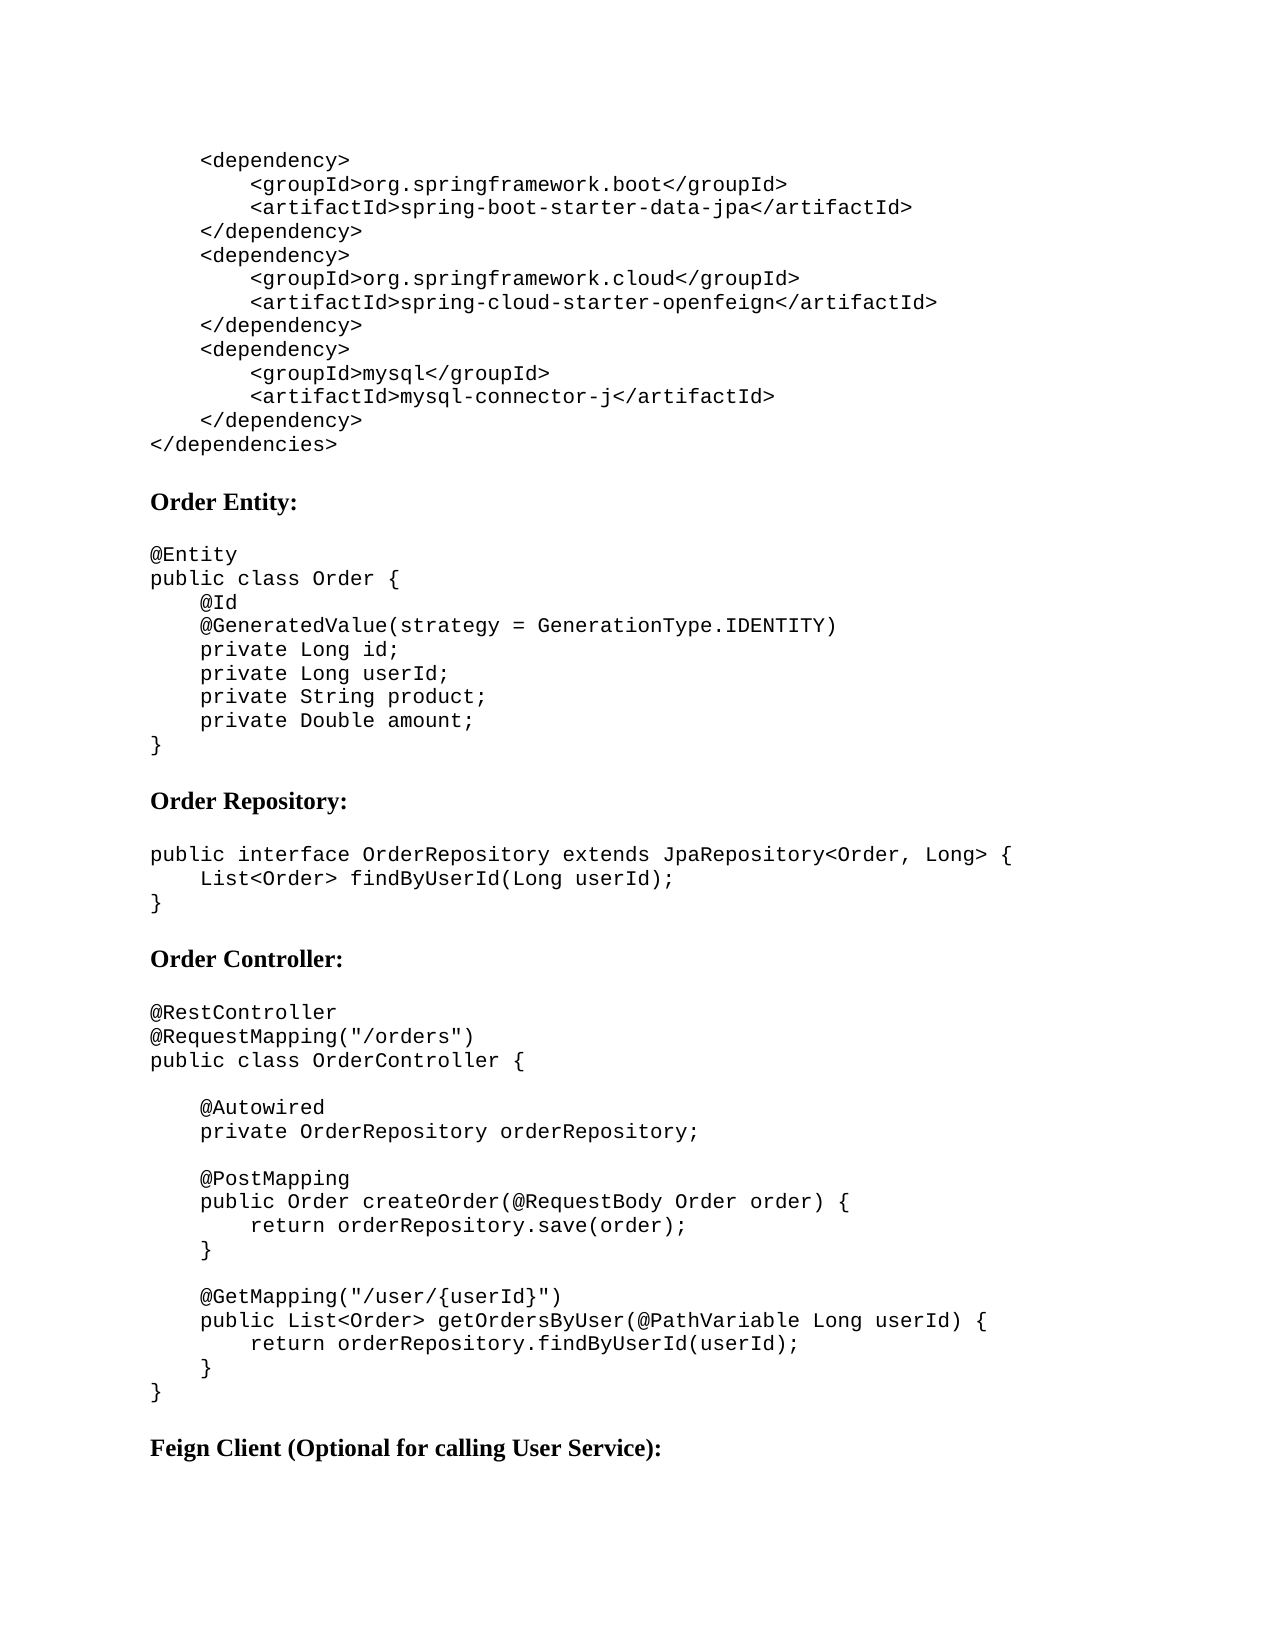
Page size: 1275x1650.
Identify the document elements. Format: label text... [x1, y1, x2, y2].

text @RequestMapping("/orders") [150, 1026, 1125, 1050]
text </dependency> [150, 410, 1125, 434]
text <artifactId>mysql-connector-j</artifactId> [150, 386, 1125, 410]
text <groupId>mysql</groupId> [150, 363, 1125, 386]
text public interface OrderRepository extends JpaRepository<Order, Long> { [150, 844, 1125, 868]
text List<Order> findByUserId(Long userId); [150, 868, 1125, 892]
text Order Entity: [150, 487, 1125, 515]
text public class Order { [150, 568, 1125, 592]
text @GetMapping("/user/{userId}") [150, 1286, 1125, 1310]
text return orderRepository.save(order); [150, 1215, 1125, 1239]
text public Order createOrder(@RequestBody Order order) { [150, 1192, 1125, 1215]
text @Entity [150, 544, 1125, 568]
text return orderRepository.findByUserId(userId); [150, 1333, 1125, 1357]
text @RestController [150, 1002, 1125, 1026]
text </dependency> [150, 316, 1125, 339]
text @Autowired [150, 1097, 1125, 1121]
text <artifactId>spring-cloud-starter-openfeign</artifactId> [150, 292, 1125, 316]
text } [150, 1239, 1125, 1262]
text private OrderRepository orderRepository; [150, 1121, 1125, 1144]
text private Long userId; [150, 663, 1125, 686]
text private String product; [150, 686, 1125, 710]
text <groupId>org.springframework.cloud</groupId> [150, 268, 1125, 292]
text @Id [150, 592, 1125, 615]
text <artifactId>spring-boot-starter-data-jpa</artifactId> [150, 197, 1125, 221]
text <dependency> [150, 150, 1125, 174]
text @GeneratedValue(strategy = GenerationType.IDENTITY) [150, 615, 1125, 639]
text private Long id; [150, 639, 1125, 663]
text Order Repository: [150, 786, 1125, 815]
text @PostMapping [150, 1168, 1125, 1192]
text Feign Client (Optional for calling User Service): [150, 1433, 1125, 1462]
text } [150, 1357, 1125, 1381]
text private Double amount; [150, 710, 1125, 734]
text public class OrderController { [150, 1050, 1125, 1073]
text </dependency> [150, 221, 1125, 244]
text public List<Order> getOrdersByUser(@PathVariable Long userId) { [150, 1310, 1125, 1333]
text <dependency> [150, 339, 1125, 363]
text } [150, 734, 1125, 757]
text <dependency> [150, 244, 1125, 268]
text } [150, 892, 1125, 915]
text } [150, 1381, 1125, 1404]
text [150, 174, 1125, 197]
text </dependencies> [150, 434, 1125, 457]
text Order Controller: [150, 944, 1125, 973]
